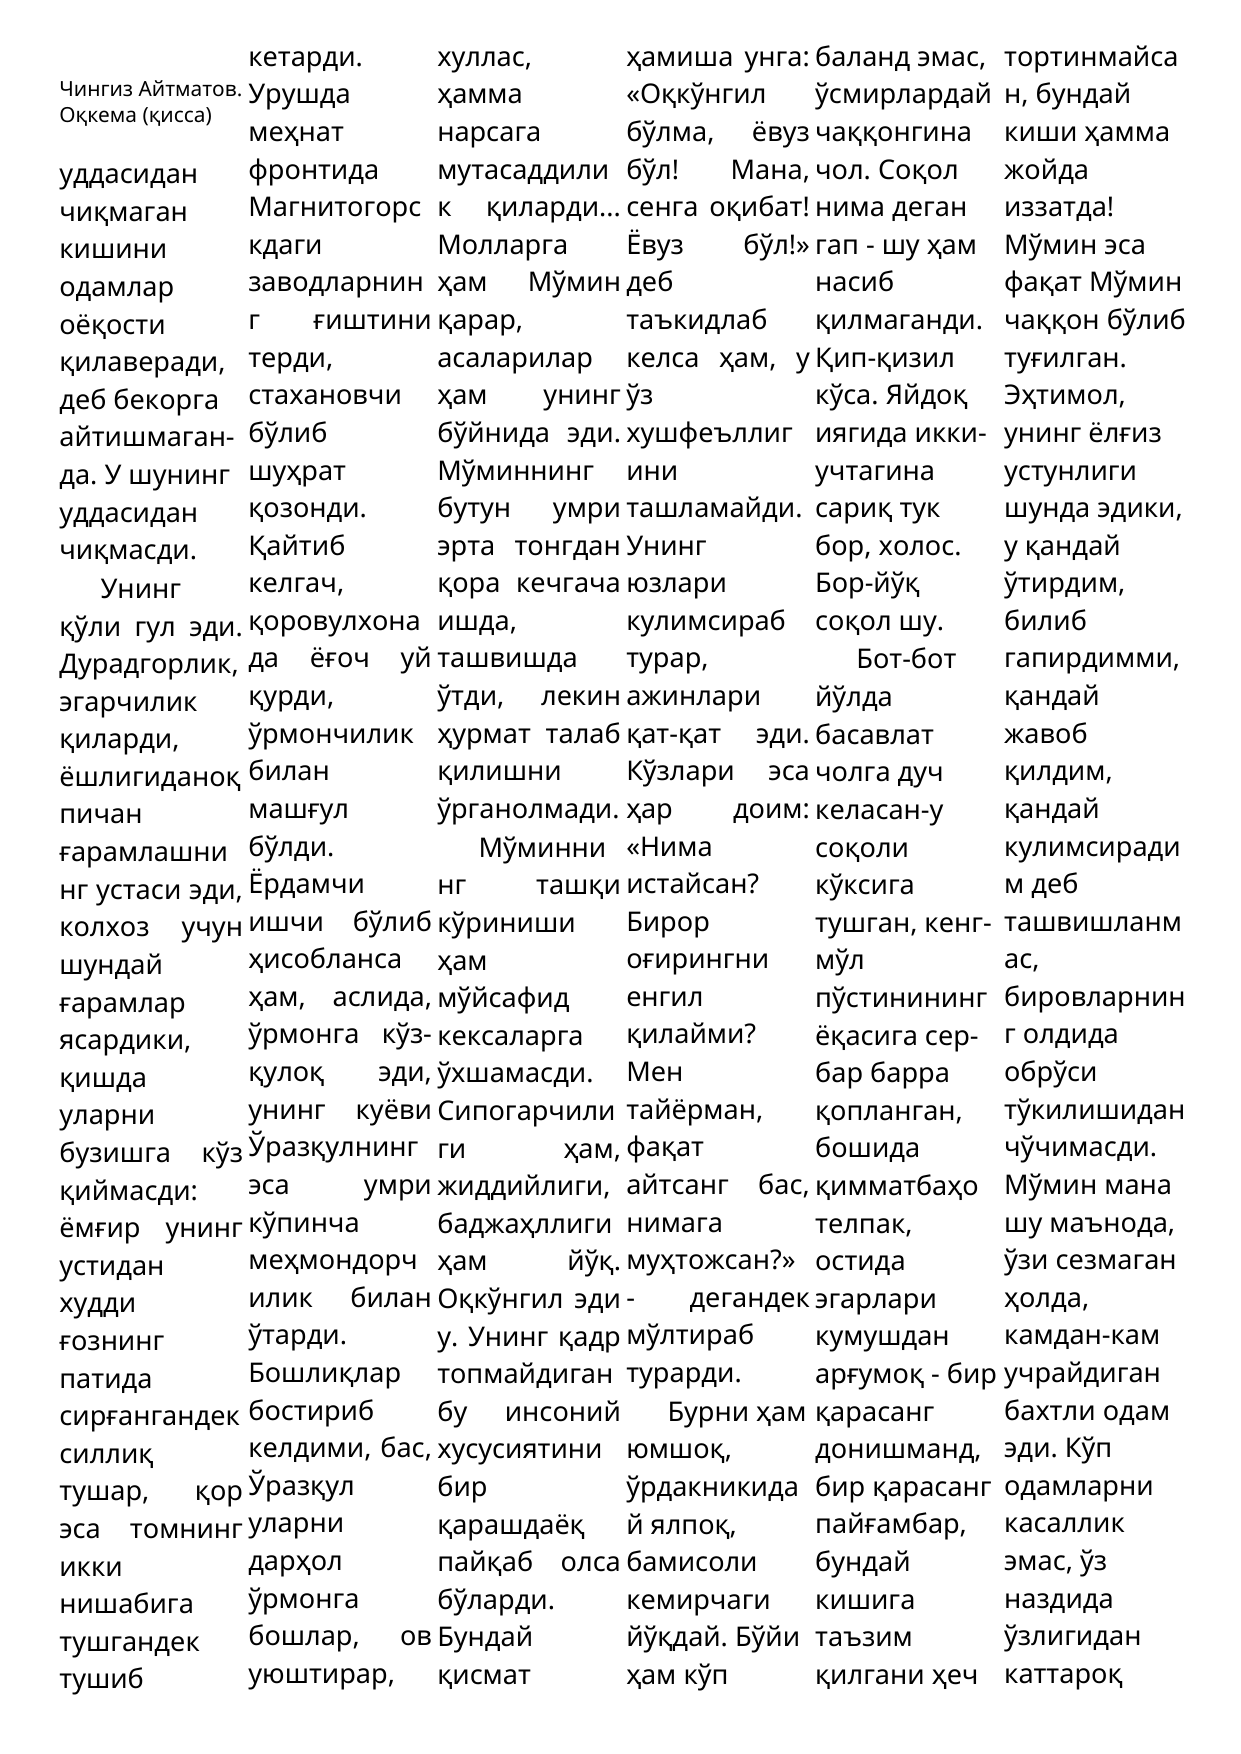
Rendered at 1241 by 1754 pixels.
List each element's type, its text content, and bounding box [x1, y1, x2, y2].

text Бурни ҳам юмшоқ, ўрдакникидай ялпоқ, бамисоли кемирчаги йўқдай. Бўйи ҳам кўп баланд эмас, ўсмирлардай чаққонгина чол. Соқол нима деган гап - шу ҳам насиб қилмаганди. Қип-қизил кўса. Яйдоқ иягида икки-учтагина сариқ тук бор, холос. Бор-йўқ соқол шу. [815, 37, 1001, 638]
text Бурни ҳам юмшоқ, ўрдакникидай ялпоқ, бамисоли кемирчаги йўқдай. Бўйи ҳам кўп баланд эмас, ўсмирлардай чаққонгина чол. Соқол нима деган гап - шу ҳам насиб қилмаганди. Қип-қизил кўса. Яйдоқ иягида икки-учтагина сариқ тук бор, холос. Бор-йўқ соқол шу. [626, 1392, 812, 1692]
text Унинг қўли гул эди. Дурадгорлик, эгарчилик қиларди, ёшлигиданоқ пичан ғарамлашнинг устаси эди, колхоз учун шундай ғарамлар ясардики, қишда уларни бузишга кўз қиймасди: ёмғир унинг устидан худди ғознинг патида сирғангандек силлиқ тушар, қор эса томнинг икки нишабига тушгандек тушиб кетарди. Урушда меҳнат фронтида Магнитогорскдаги заводларнинг ғиштини терди, стахановчи бўлиб шуҳрат қозонди. Қайтиб келгач, қоровулхонада ёғоч уй қурди, ўрмончилик билан машғул бўлди. Ёрдамчи ишчи бўлиб ҳисобланса ҳам, аслида, ўрмонга кўз-қулоқ эди, унинг куёви Ўразқулнинг эса умри кўпинча меҳмондорчилик билан ўтарди. Бошлиқлар бостириб келдими, бас, Ўразқул уларни дарҳол ўрмонга бошлар, ов уюштирар, хуллас, ҳамма нарсага мутасаддилик қиларди... Молларга ҳам Мўмин қарар, асаларилар ҳам унинг бўйнида эди. Мўминнинг бутун умри эрта тонгдан қора кечгача ишда, ташвишда ўтди, лекин ҳурмат талаб қилишни ўрганолмади. [59, 569, 243, 1697]
text Унинг қўли гул эди. Дурадгорлик, эгарчилик қиларди, ёшлигиданоқ пичан ғарамлашнинг устаси эди, колхоз учун шундай ғарамлар ясардики, қишда уларни бузишга кўз қиймасди: ёмғир унинг устидан худди ғознинг патида сирғангандек силлиқ тушар, қор эса томнинг икки нишабига тушгандек тушиб кетарди. Урушда меҳнат фронтида Магнитогорскдаги заводларнинг ғиштини терди, стахановчи бўлиб шуҳрат қозонди. Қайтиб келгач, қоровулхонада ёғоч уй қурди, ўрмончилик билан машғул бўлди. Ёрдамчи ишчи бўлиб ҳисобланса ҳам, аслида, ўрмонга кўз-қулоқ эди, унинг куёви Ўразқулнинг эса умри кўпинча меҳмондорчилик билан ўтарди. Бошлиқлар бостириб келдими, бас, Ўразқул уларни дарҳол ўрмонга бошлар, ов уюштирар, хуллас, ҳамма нарсага мутасаддилик қиларди... Молларга ҳам Мўмин қарар, асаларилар ҳам унинг бўйнида эди. Мўминнинг бутун умри эрта тонгдан қора кечгача ишда, ташвишда ўтди, лекин ҳурмат талаб қилишни ўрганолмади. [437, 37, 621, 826]
text Чингиз Айтматов. Оқкема (қисса) [59, 74, 245, 128]
text Мўминнинг ташқи кўриниши ҳам мўйсафид кексаларга ўхшамасди. Сипогарчилиги ҳам, жиддийлиги, баджаҳллиги ҳам йўқ. Оқкўнгил эди у. Унинг қадр топмайдиган бу инсоний хусусиятини бир қарашдаёқ пайқаб олса бўларди. Бундай қисмат ҳамиша унга: «Оқкўнгил бўлма, ёвуз бўл! Мана, сенга оқибат! Ёвуз бўл!» деб таъкидлаб келса ҳам, у ўз хушфеъллигини ташламайди. Унинг юзлари кулимсираб турар, ажинлари қат-қат эди. Кўзлари эса ҳар доим: «Нима истайсан? Бирор оғирингни енгил қилайми? Мен тайёрман, фақат айтсанг бас, нимага муҳтожсан?» - дегандек мўлтираб турарди. [626, 37, 810, 1390]
text Унинг қўли гул эди. Дурадгорлик, эгарчилик қиларди, ёшлигиданоқ пичан ғарамлашнинг устаси эди, колхоз учун шундай ғарамлар ясардики, қишда уларни бузишга кўз қиймасди: ёмғир унинг устидан худди ғознинг патида сирғангандек силлиқ тушар, қор эса томнинг икки нишабига тушгандек тушиб кетарди. Урушда меҳнат фронтида Магнитогорскдаги заводларнинг ғиштини терди, стахановчи бўлиб шуҳрат қозонди. Қайтиб келгач, қоровулхонада ёғоч уй қурди, ўрмончилик билан машғул бўлди. Ёрдамчи ишчи бўлиб ҳисобланса ҳам, аслида, ўрмонга кўз-қулоқ эди, унинг куёви Ўразқулнинг эса умри кўпинча меҳмондорчилик билан ўтарди. Бошлиқлар бостириб келдими, бас, Ўразқул уларни дарҳол ўрмонга бошлар, ов уюштирар, хуллас, ҳамма нарсага мутасаддилик қиларди... Молларга ҳам Мўмин қарар, асаларилар ҳам унинг бўйнида эди. Мўминнинг бутун умри эрта тонгдан қора кечгача ишда, ташвишда ўтди, лекин ҳурмат талаб қилишни ўрганолмади. [248, 37, 432, 1691]
text уддасидан чиқмаган кишини одамлар оёқости қилаверади, деб бекорга айтишмаган-да. У шунинг уддасидан чиқмасди. [59, 155, 245, 568]
text Мўминнинг ташқи кўриниши ҳам мўйсафид кексаларга ўхшамасди. Сипогарчилиги ҳам, жиддийлиги, баджаҳллиги ҳам йўқ. Оқкўнгил эди у. Унинг қадр топмайдиган бу инсоний хусусиятини бир қарашдаёқ пайқаб олса бўларди. Бундай қисмат ҳамиша унга: «Оқкўнгил бўлма, ёвуз бўл! Мана, сенга оқибат! Ёвуз бўл!» деб таъкидлаб келса ҳам, у ўз хушфеъллигини ташламайди. Унинг юзлари кулимсираб турар, ажинлари қат-қат эди. Кўзлари эса ҳар доим: «Нима истайсан? Бирор оғирингни енгил қилайми? Мен тайёрман, фақат айтсанг бас, нимага муҳтожсан?» - дегандек мўлтираб турарди. [437, 828, 621, 1692]
